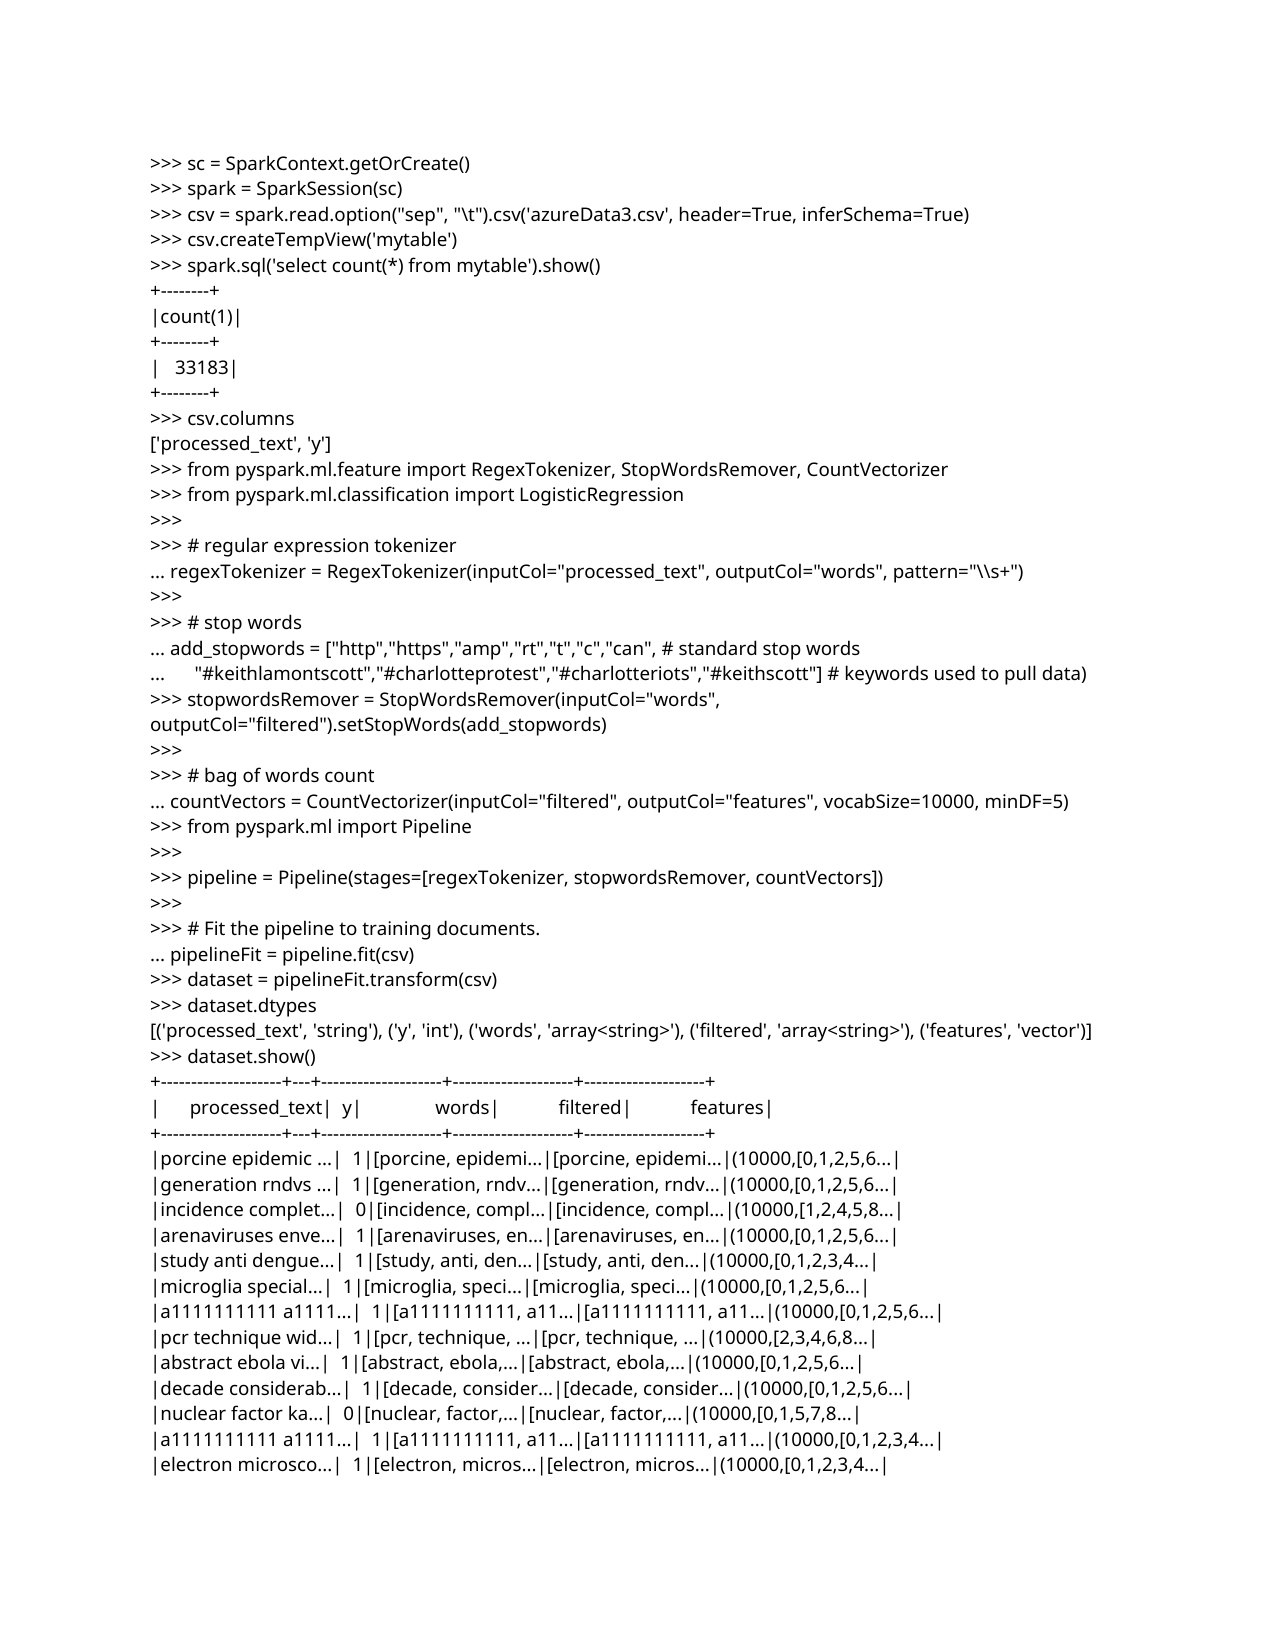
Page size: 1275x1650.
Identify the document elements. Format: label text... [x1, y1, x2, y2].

text ['processed_text', 'y'] [150, 431, 1125, 456]
text >>> [150, 507, 1125, 533]
text >>> dataset.show() [150, 1043, 1125, 1069]
text +--------------------+---+--------------------+--------------------+--------------------+ [150, 1120, 1125, 1145]
text >>> from pyspark.ml import Pipeline [150, 813, 1125, 839]
text |a1111111111 a1111...| 1|[a1111111111, a11...|[a1111111111, a11...|(10000,[0,1,2,3,4...| [150, 1426, 1125, 1452]
text +--------+ [150, 329, 1125, 354]
text |electron microsco...| 1|[electron, micros...|[electron, micros...|(10000,[0,1,2,3,4...| [150, 1452, 1125, 1477]
text | 33183| [150, 354, 1125, 380]
text ... add_stopwords = ["http","https","amp","rt","t","c","can", # standard stop words [150, 635, 1125, 660]
text >>> [150, 839, 1125, 864]
text >>> from pyspark.ml.feature import RegexTokenizer, StopWordsRemover, CountVectorizer [150, 456, 1125, 482]
text | processed_text| y| words| filtered| features| [150, 1094, 1125, 1120]
text ... regexTokenizer = RegexTokenizer(inputCol="processed_text", outputCol="words", pattern="\\s+") [150, 558, 1125, 584]
text >>> stopwordsRemover = StopWordsRemover(inputCol="words", outputCol="filtered").setStopWords(add_stopwords) [150, 686, 1125, 737]
text |decade considerab...| 1|[decade, consider...|[decade, consider...|(10000,[0,1,2,5,6...| [150, 1375, 1125, 1401]
text >>> pipeline = Pipeline(stages=[regexTokenizer, stopwordsRemover, countVectors]) [150, 864, 1125, 890]
text |microglia special...| 1|[microglia, speci...|[microglia, speci...|(10000,[0,1,2,5,6...| [150, 1273, 1125, 1298]
text ... pipelineFit = pipeline.fit(csv) [150, 941, 1125, 967]
text >>> sc = SparkContext.getOrCreate() [150, 150, 1125, 176]
text >>> [150, 890, 1125, 916]
text >>> [150, 584, 1125, 609]
text +--------+ [150, 278, 1125, 303]
text +--------------------+---+--------------------+--------------------+--------------------+ [150, 1069, 1125, 1094]
text +--------+ [150, 380, 1125, 405]
text >>> dataset.dtypes [150, 992, 1125, 1018]
text >>> # stop words [150, 609, 1125, 635]
text |incidence complet...| 0|[incidence, compl...|[incidence, compl...|(10000,[1,2,4,5,8...| [150, 1196, 1125, 1222]
text >>> spark.sql('select count(*) from mytable').show() [150, 252, 1125, 278]
text >>> from pyspark.ml.classification import LogisticRegression [150, 482, 1125, 507]
text [('processed_text', 'string'), ('y', 'int'), ('words', 'array<string>'), ('filtered', 'array<string>'), ('features', 'vector')] [150, 1018, 1125, 1043]
text |porcine epidemic ...| 1|[porcine, epidemi...|[porcine, epidemi...|(10000,[0,1,2,5,6...| [150, 1145, 1125, 1171]
text |abstract ebola vi...| 1|[abstract, ebola,...|[abstract, ebola,...|(10000,[0,1,2,5,6...| [150, 1349, 1125, 1375]
text >>> dataset = pipelineFit.transform(csv) [150, 967, 1125, 992]
text |a1111111111 a1111...| 1|[a1111111111, a11...|[a1111111111, a11...|(10000,[0,1,2,5,6...| [150, 1298, 1125, 1324]
text ... "#keithlamontscott","#charlotteprotest","#charlotteriots","#keithscott"] # keywords used to pull data) [150, 660, 1125, 686]
text >>> csv.createTempView('mytable') [150, 227, 1125, 252]
text >>> csv.columns [150, 405, 1125, 431]
text ... countVectors = CountVectorizer(inputCol="filtered", outputCol="features", vocabSize=10000, minDF=5) [150, 788, 1125, 813]
text >>> # Fit the pipeline to training documents. [150, 916, 1125, 941]
text >>> # bag of words count [150, 762, 1125, 788]
text >>> # regular expression tokenizer [150, 533, 1125, 558]
text |study anti dengue...| 1|[study, anti, den...|[study, anti, den...|(10000,[0,1,2,3,4...| [150, 1247, 1125, 1273]
text |arenaviruses enve...| 1|[arenaviruses, en...|[arenaviruses, en...|(10000,[0,1,2,5,6...| [150, 1222, 1125, 1247]
text >>> csv = spark.read.option("sep", "\t").csv('azureData3.csv', header=True, inferSchema=True) [150, 201, 1125, 227]
text >>> [150, 737, 1125, 762]
text |count(1)| [150, 303, 1125, 329]
text |nuclear factor ka...| 0|[nuclear, factor,...|[nuclear, factor,...|(10000,[0,1,5,7,8...| [150, 1401, 1125, 1426]
text |pcr technique wid...| 1|[pcr, technique, ...|[pcr, technique, ...|(10000,[2,3,4,6,8...| [150, 1324, 1125, 1349]
text |generation rndvs ...| 1|[generation, rndv...|[generation, rndv...|(10000,[0,1,2,5,6...| [150, 1171, 1125, 1196]
text >>> spark = SparkSession(sc) [150, 176, 1125, 201]
